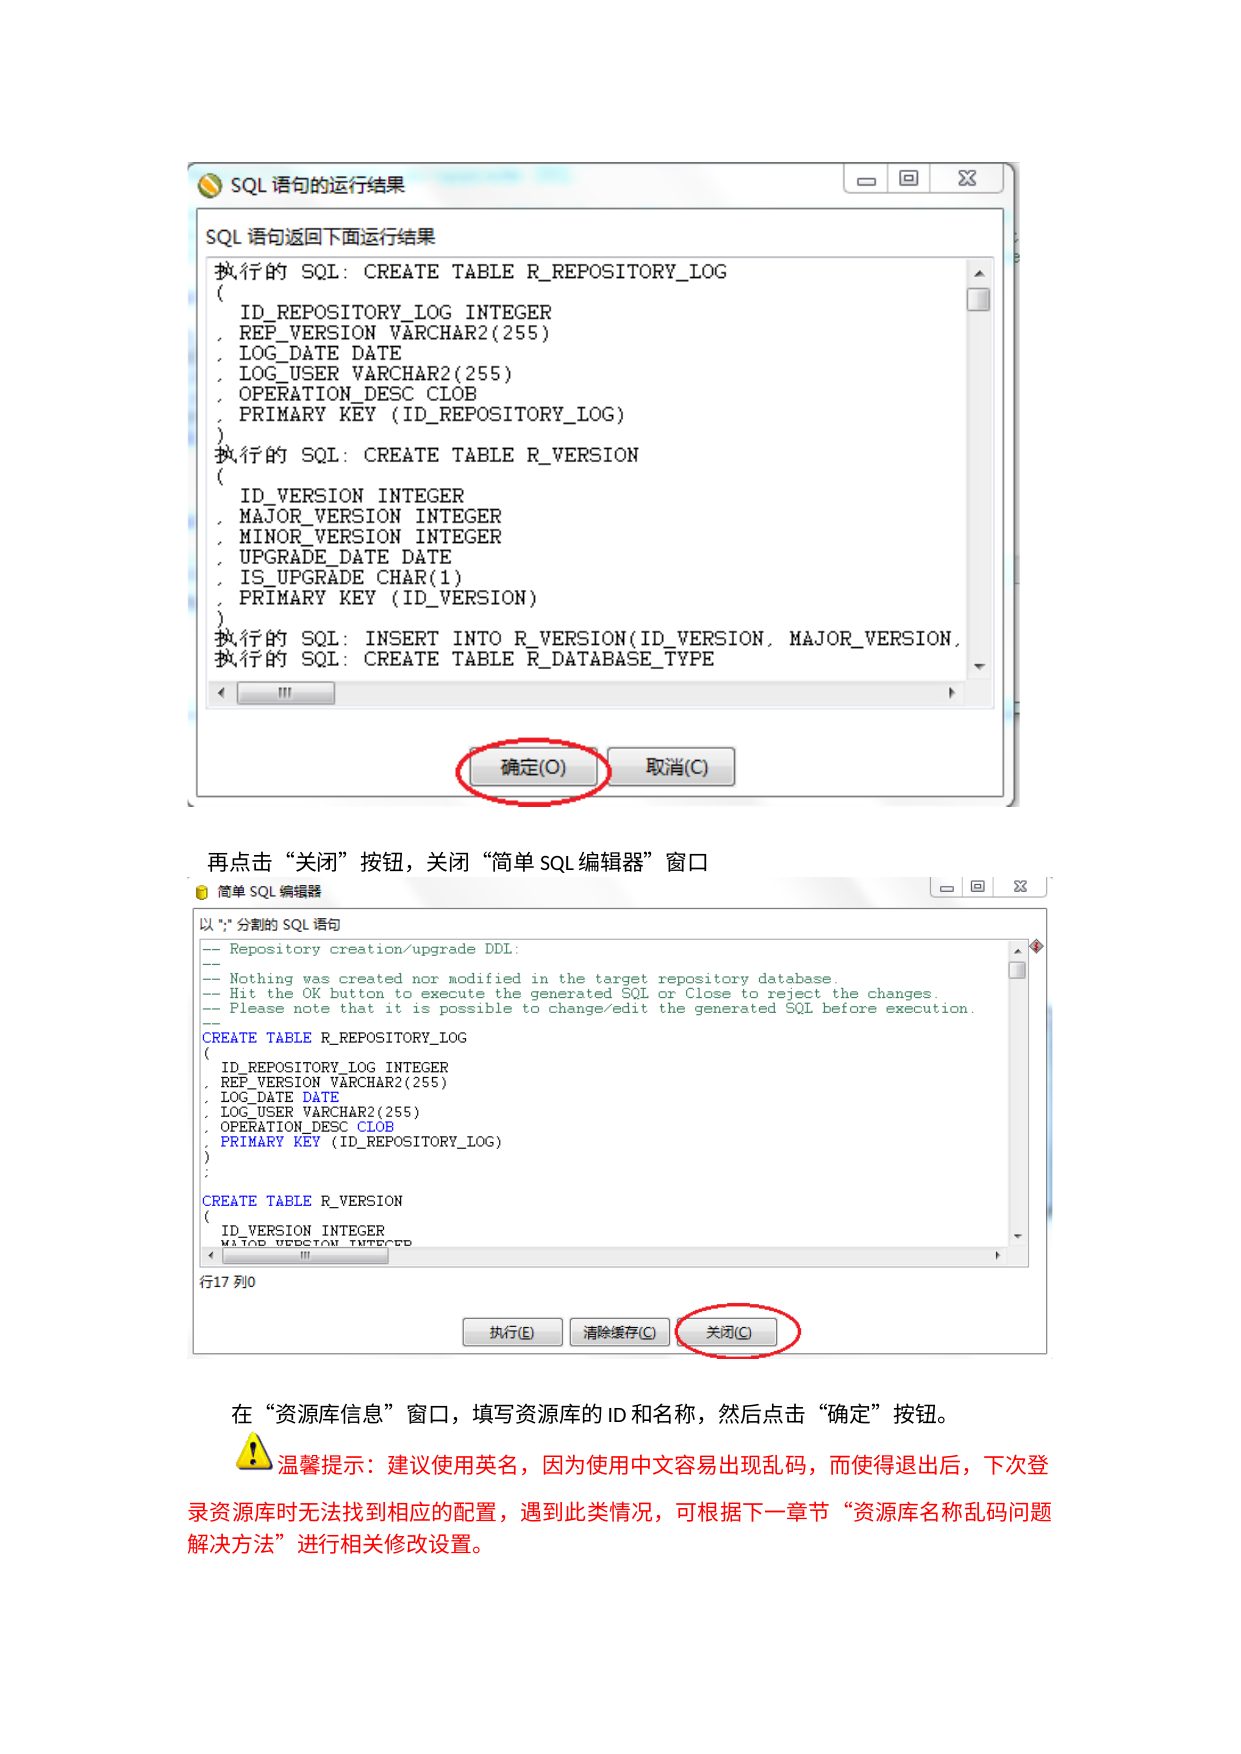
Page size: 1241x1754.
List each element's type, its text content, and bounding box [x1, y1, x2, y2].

text 再点击“关闭”按钮，关闭“简单SQL编辑器”窗口 [187, 844, 1053, 877]
picture [187, 877, 1053, 1359]
picture [187, 162, 1020, 807]
text 在“资源库信息”窗口，填写资源库的ID和名称，然后点击“确定”按钮。 [187, 1397, 1053, 1429]
picture [231, 1429, 277, 1474]
text 温馨提示：建议使用英名，因为使用中文容易出现乱码，而使得退出后，下次登录资源库时无法找到相应的配置，遇到此类情况，可根据下一章节“资源库名称乱码问题解决方法”进行相关修改设置。 [187, 1429, 1053, 1559]
